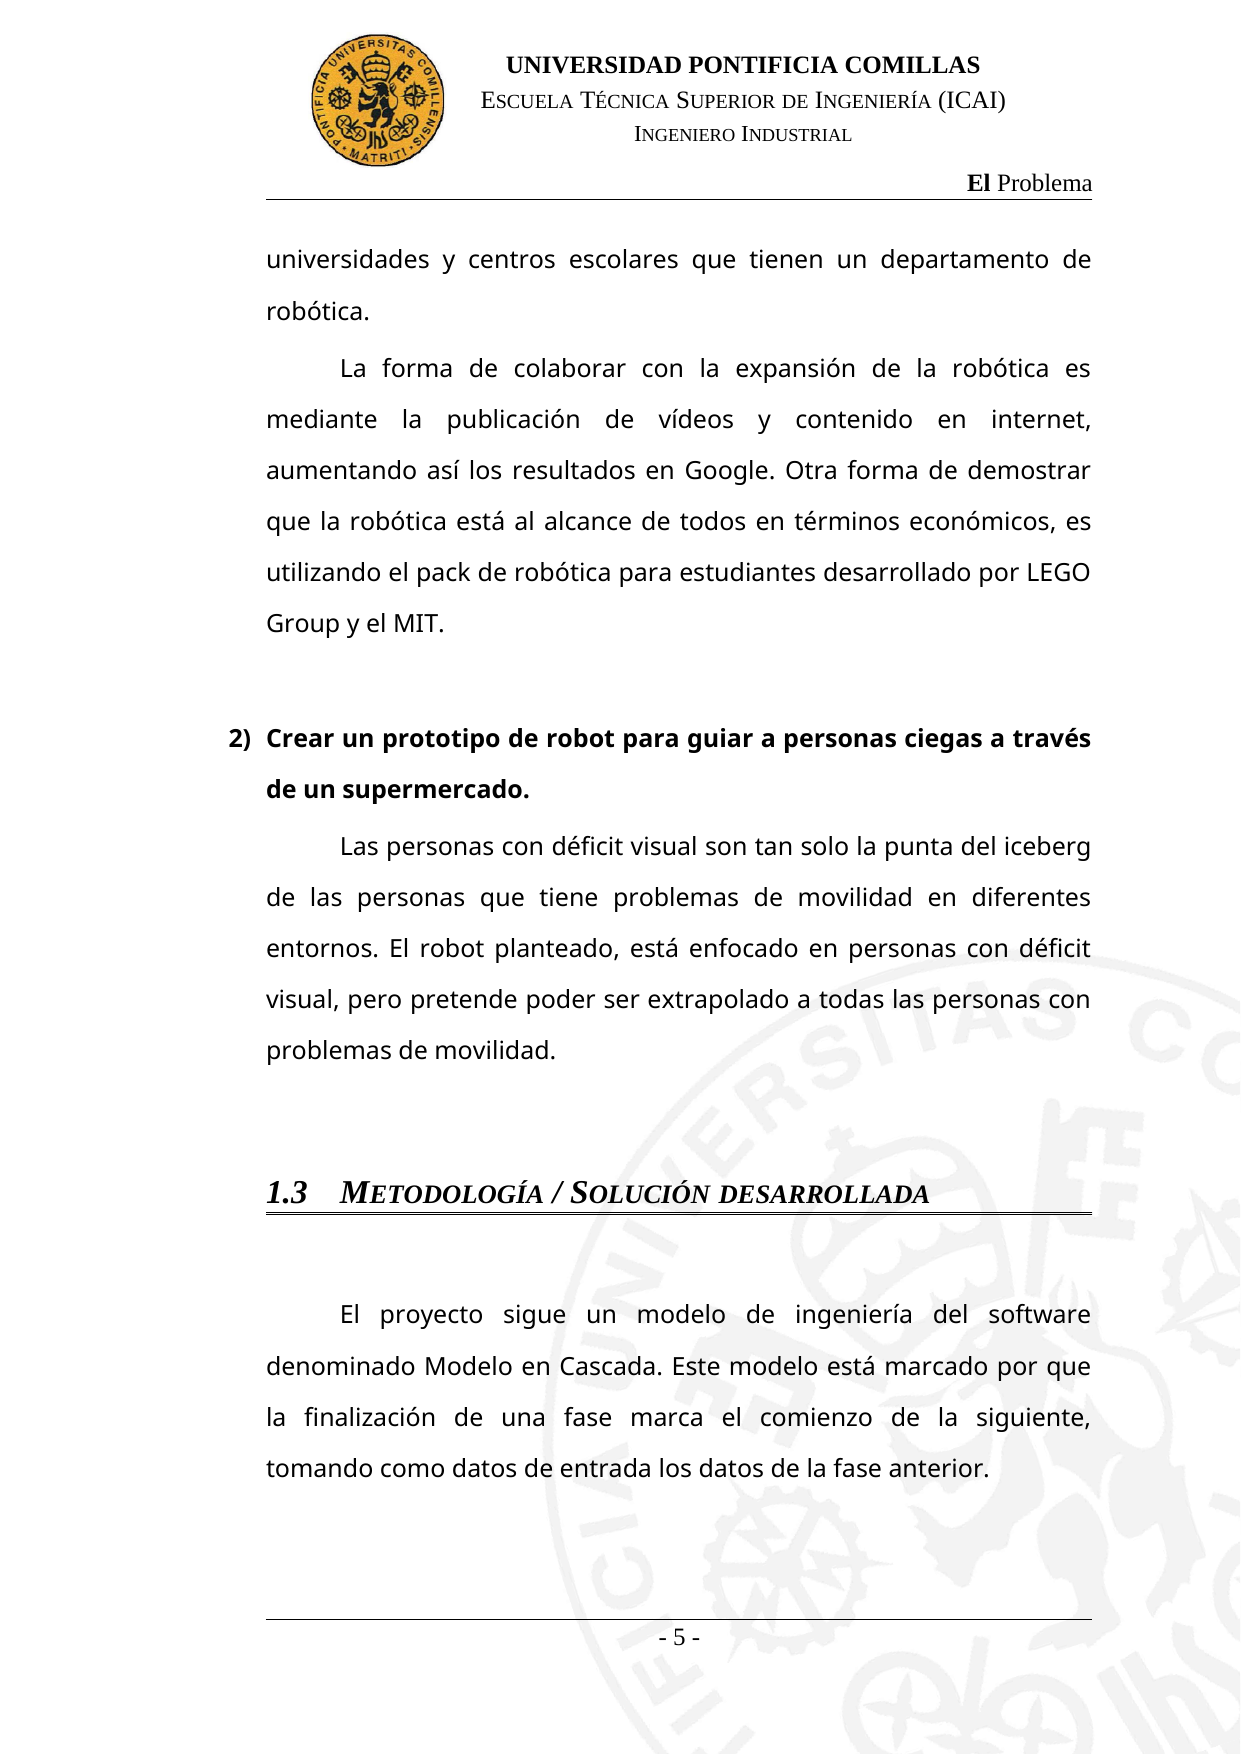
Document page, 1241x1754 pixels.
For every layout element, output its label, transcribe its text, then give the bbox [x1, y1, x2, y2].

text La forma de colaborar con la expansión de la robótica es mediante la publicación de vídeos y contenido en internet, aumentando así los resultados en Google. Otra forma de demostrar que la robótica está al alcance de todos en términos económicos, es utilizando el pack de robótica para estudiantes desarrollado por LEGO Group y el MIT. [266, 351, 1092, 640]
text El proyecto sigue un modelo de ingeniería del software denominado Modelo en Cascada. Este modelo está marcado por que la finalización de una fase marca el comienzo de la siguiente, tomando como datos de entrada los datos de la fase anterior. [266, 1297, 1092, 1484]
subtitle Metodología / Solución desarrollada [266, 1172, 1092, 1212]
list Crear un prototipo de robot para guiar a personas ciegas a través de un supermercado. [228, 720, 1092, 805]
text Las personas con déficit visual son tan solo la punta del iceberg de las personas que tiene problemas de movilidad en diferentes entornos. El robot planteado, está enfocado en personas con déficit visual, pero pretende poder ser extrapolado a todas las personas con problemas de movilidad. [266, 829, 1092, 1067]
picture [357, 799, 1241, 1754]
